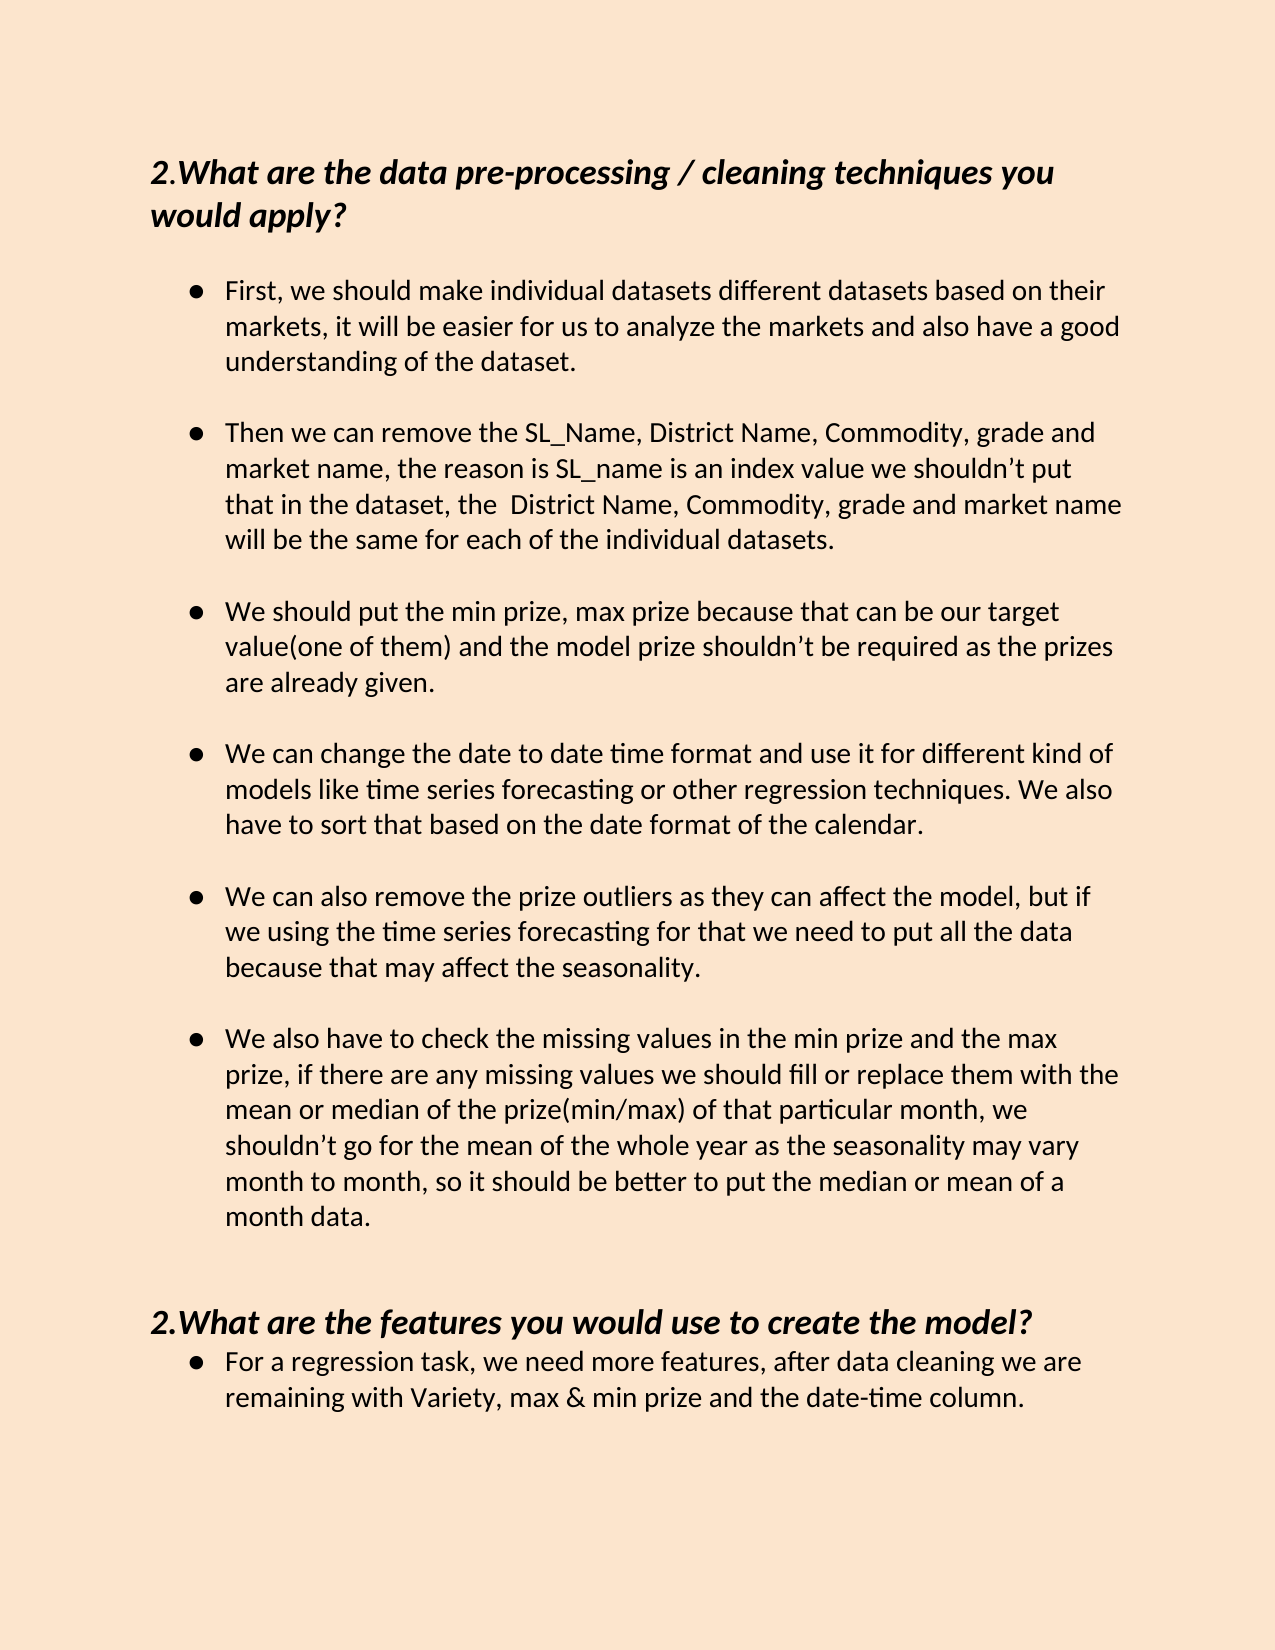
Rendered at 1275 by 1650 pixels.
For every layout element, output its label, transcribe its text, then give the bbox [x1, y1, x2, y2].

text 2.What are the features you would use to create the model? [150, 1300, 1125, 1343]
text 2.What are the data pre-processing / cleaning techniques you would apply? [150, 150, 1125, 236]
list For a regression task, we need more features, after data cleaning we are remaining with Variety, max & min prize and the date-time column. [187, 1343, 1125, 1414]
list We can change the date to date time format and use it for different kind of models like time series forecasting or other regression techniques. We also have to sort that based on the date format of the calendar. [187, 735, 1125, 842]
list Then we can remove the SL_Name, District Name, Commodity, grade and market name, the reason is SL_name is an index value we shouldn’t put that in the dataset, the District Name, Commodity, grade and market name will be the same for each of the individual datasets. [187, 414, 1125, 557]
list We can also remove the prize outliers as they can affect the model, but if we using the time series forecasting for that we need to put all the data because that may affect the seasonality. [187, 878, 1125, 984]
list First, we should make individual datasets different datasets based on their markets, it will be easier for us to analyze the markets and also have a good understanding of the dataset. [187, 272, 1125, 379]
list We also have to check the missing values in the min prize and the max prize, if there are any missing values we should fill or replace them with the mean or median of the prize(min/max) of that particular month, we shouldn’t go for the mean of the whole year as the seasonality may vary month to month, so it should be better to put the median or mean of a month data. [187, 1020, 1125, 1234]
list We should put the min prize, max prize because that can be our target value(one of them) and the model prize shouldn’t be required as the prizes are already given. [187, 593, 1125, 699]
